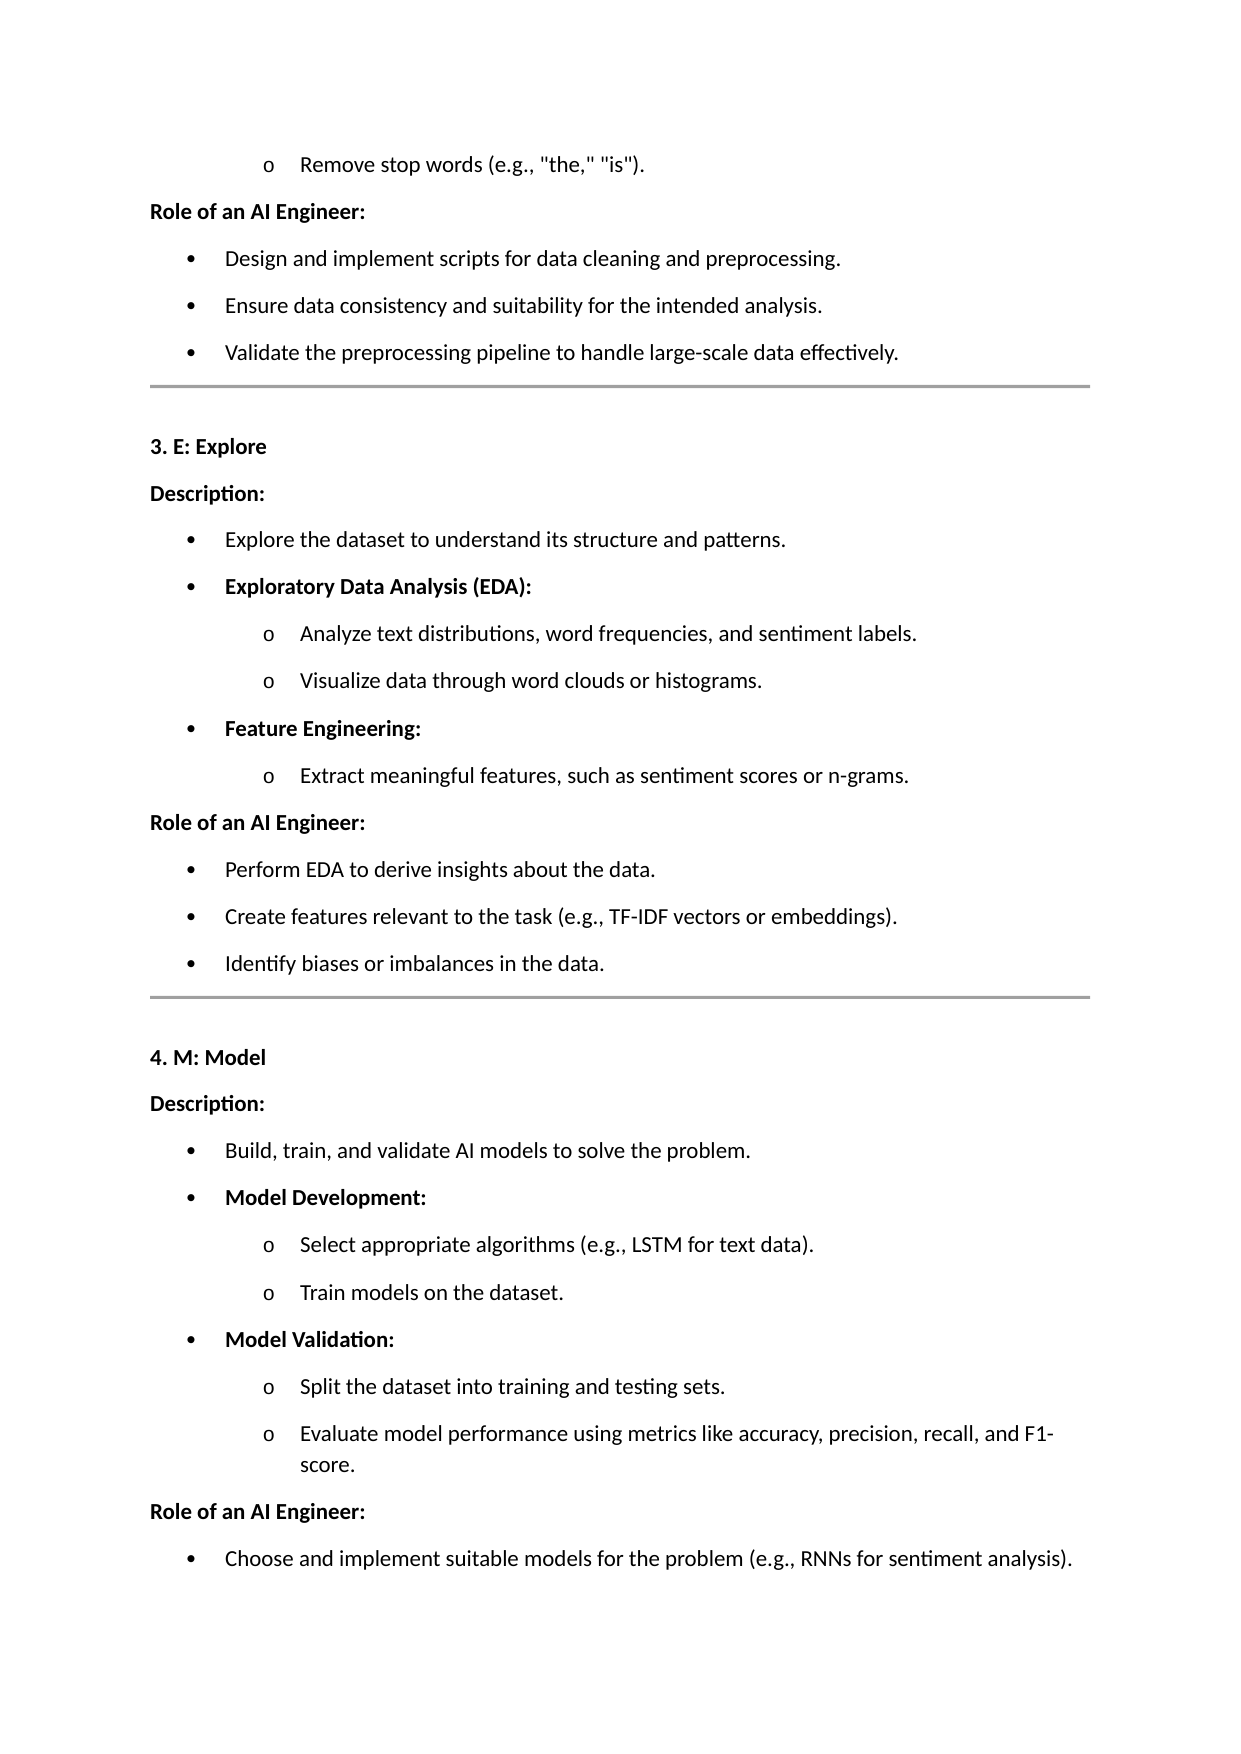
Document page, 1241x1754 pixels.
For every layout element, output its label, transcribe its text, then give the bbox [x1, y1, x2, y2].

list Exploratory Data Analysis (EDA): [187, 572, 1090, 600]
text Description: [150, 1089, 1090, 1118]
text Role of an AI Engineer: [150, 197, 1090, 225]
list Ensure data consistency and suitability for the intended analysis. [187, 291, 1090, 319]
list Remove stop words (e.g., "the," "is"). [262, 150, 1090, 178]
text 4. M: Model [150, 1043, 1090, 1071]
list Identify biases or imbalances in the data. [187, 949, 1090, 977]
list Split the dataset into training and testing sets. [262, 1372, 1090, 1400]
list Select appropriate algorithms (e.g., LSTM for text data). [262, 1230, 1090, 1259]
list Visualize data through word clouds or histograms. [262, 667, 1090, 695]
list Create features relevant to the task (e.g., TF-IDF vectors or embeddings). [187, 902, 1090, 930]
list Evaluate model performance using metrics like accuracy, precision, recall, and F1-score. [262, 1419, 1090, 1478]
list Validate the preprocessing pipeline to handle large-scale data effectively. [187, 338, 1090, 366]
text Description: [150, 479, 1090, 507]
list Design and implement scripts for data cleaning and preprocessing. [187, 244, 1090, 272]
list Extract meaningful features, such as sentiment scores or n-grams. [262, 761, 1090, 789]
text Role of an AI Engineer: [150, 1497, 1090, 1525]
list Feature Engineering: [187, 714, 1090, 742]
list Model Development: [187, 1183, 1090, 1211]
list Analyze text distributions, word frequencies, and sentiment labels. [262, 619, 1090, 648]
list Build, train, and validate AI models to solve the problem. [187, 1136, 1090, 1164]
list Explore the dataset to understand its structure and patterns. [187, 526, 1090, 553]
list Choose and implement suitable models for the problem (e.g., RNNs for sentiment analysis). [187, 1544, 1090, 1572]
text 3. E: Explore [150, 432, 1090, 460]
list Model Validation: [187, 1325, 1090, 1353]
list Perform EDA to derive insights about the data. [187, 855, 1090, 883]
text Role of an AI Engineer: [150, 808, 1090, 836]
list Train models on the dataset. [262, 1278, 1090, 1306]
